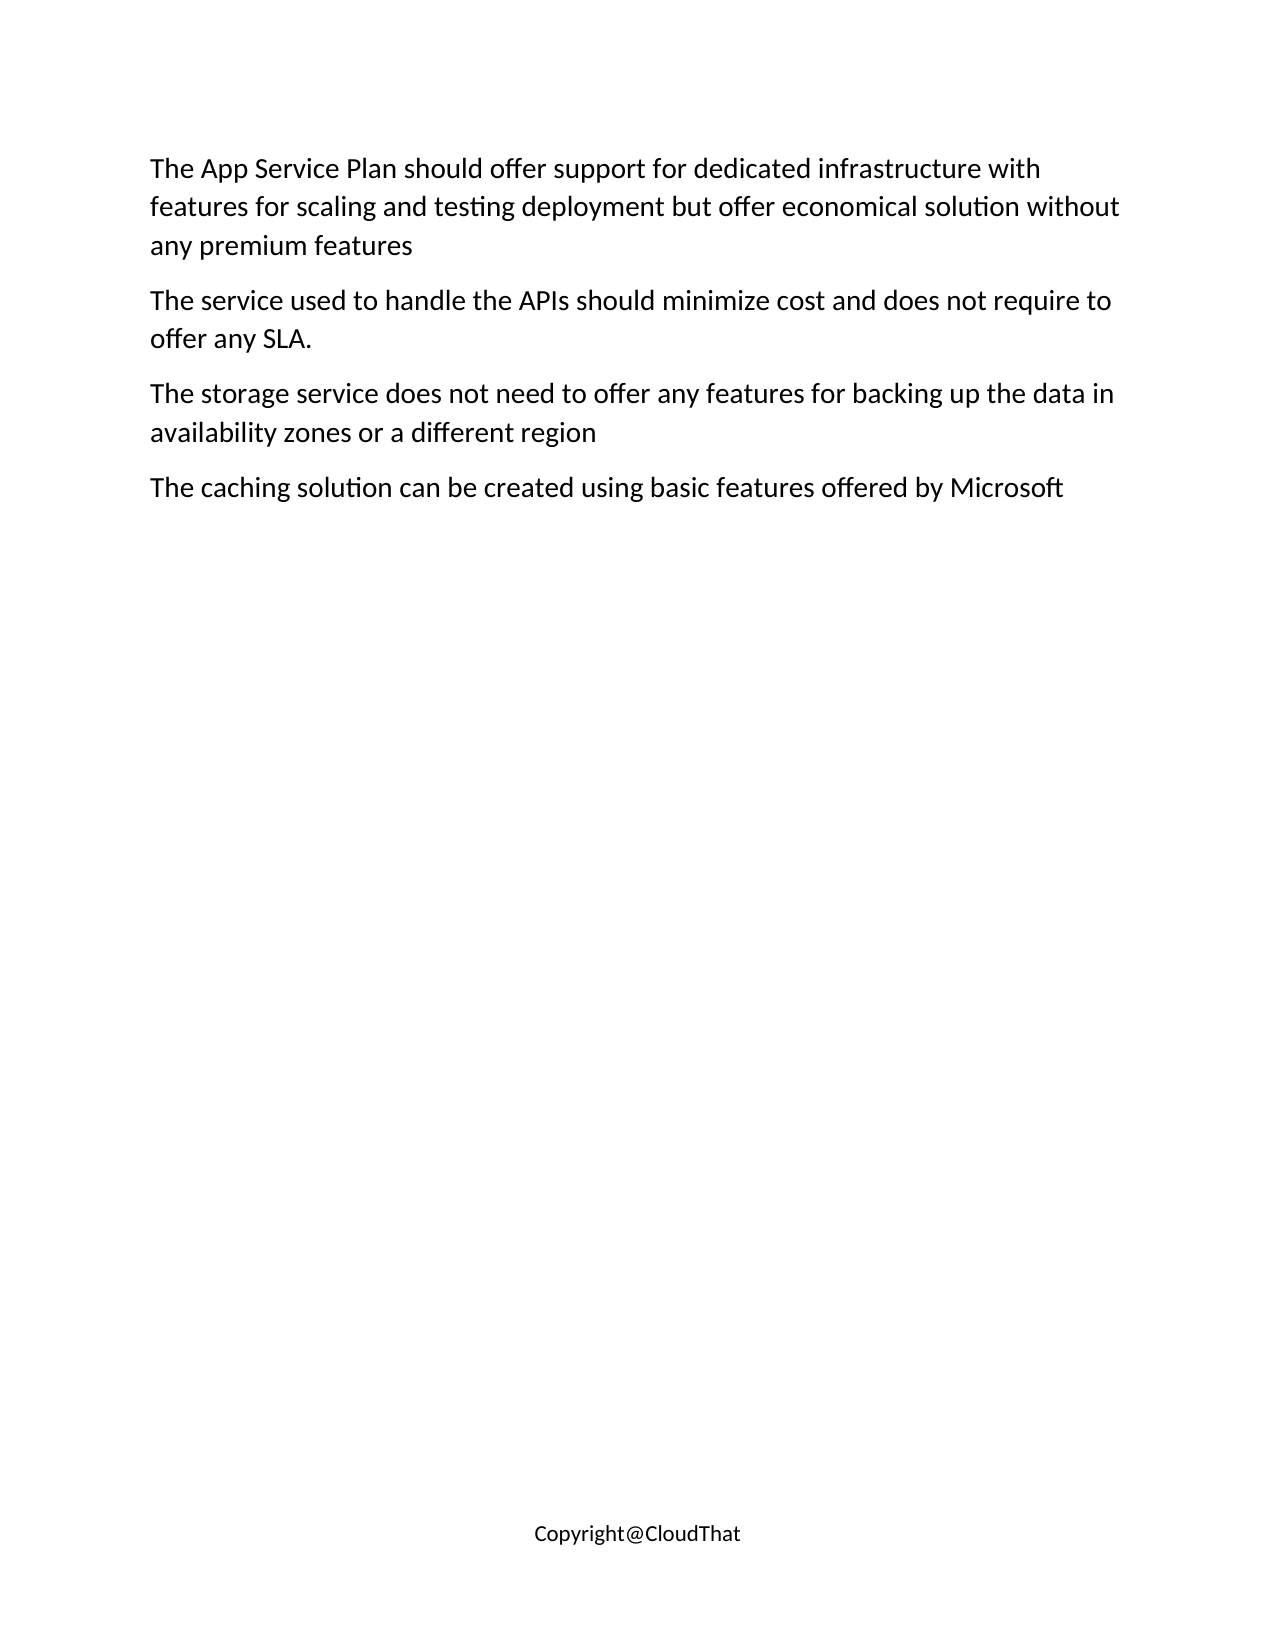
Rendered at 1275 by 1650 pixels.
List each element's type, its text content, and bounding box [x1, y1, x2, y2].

text The storage service does not need to offer any features for backing up the data in availability zones or a different region [150, 376, 1125, 449]
text The service used to handle the APIs should minimize cost and does not require to offer any SLA. [150, 282, 1125, 356]
text The caching solution can be created using basic features offered by Microsoft [150, 469, 1125, 505]
text The App Service Plan should offer support for dedicated infrastructure with features for scaling and testing deployment but offer economical solution without any premium features [150, 150, 1125, 262]
